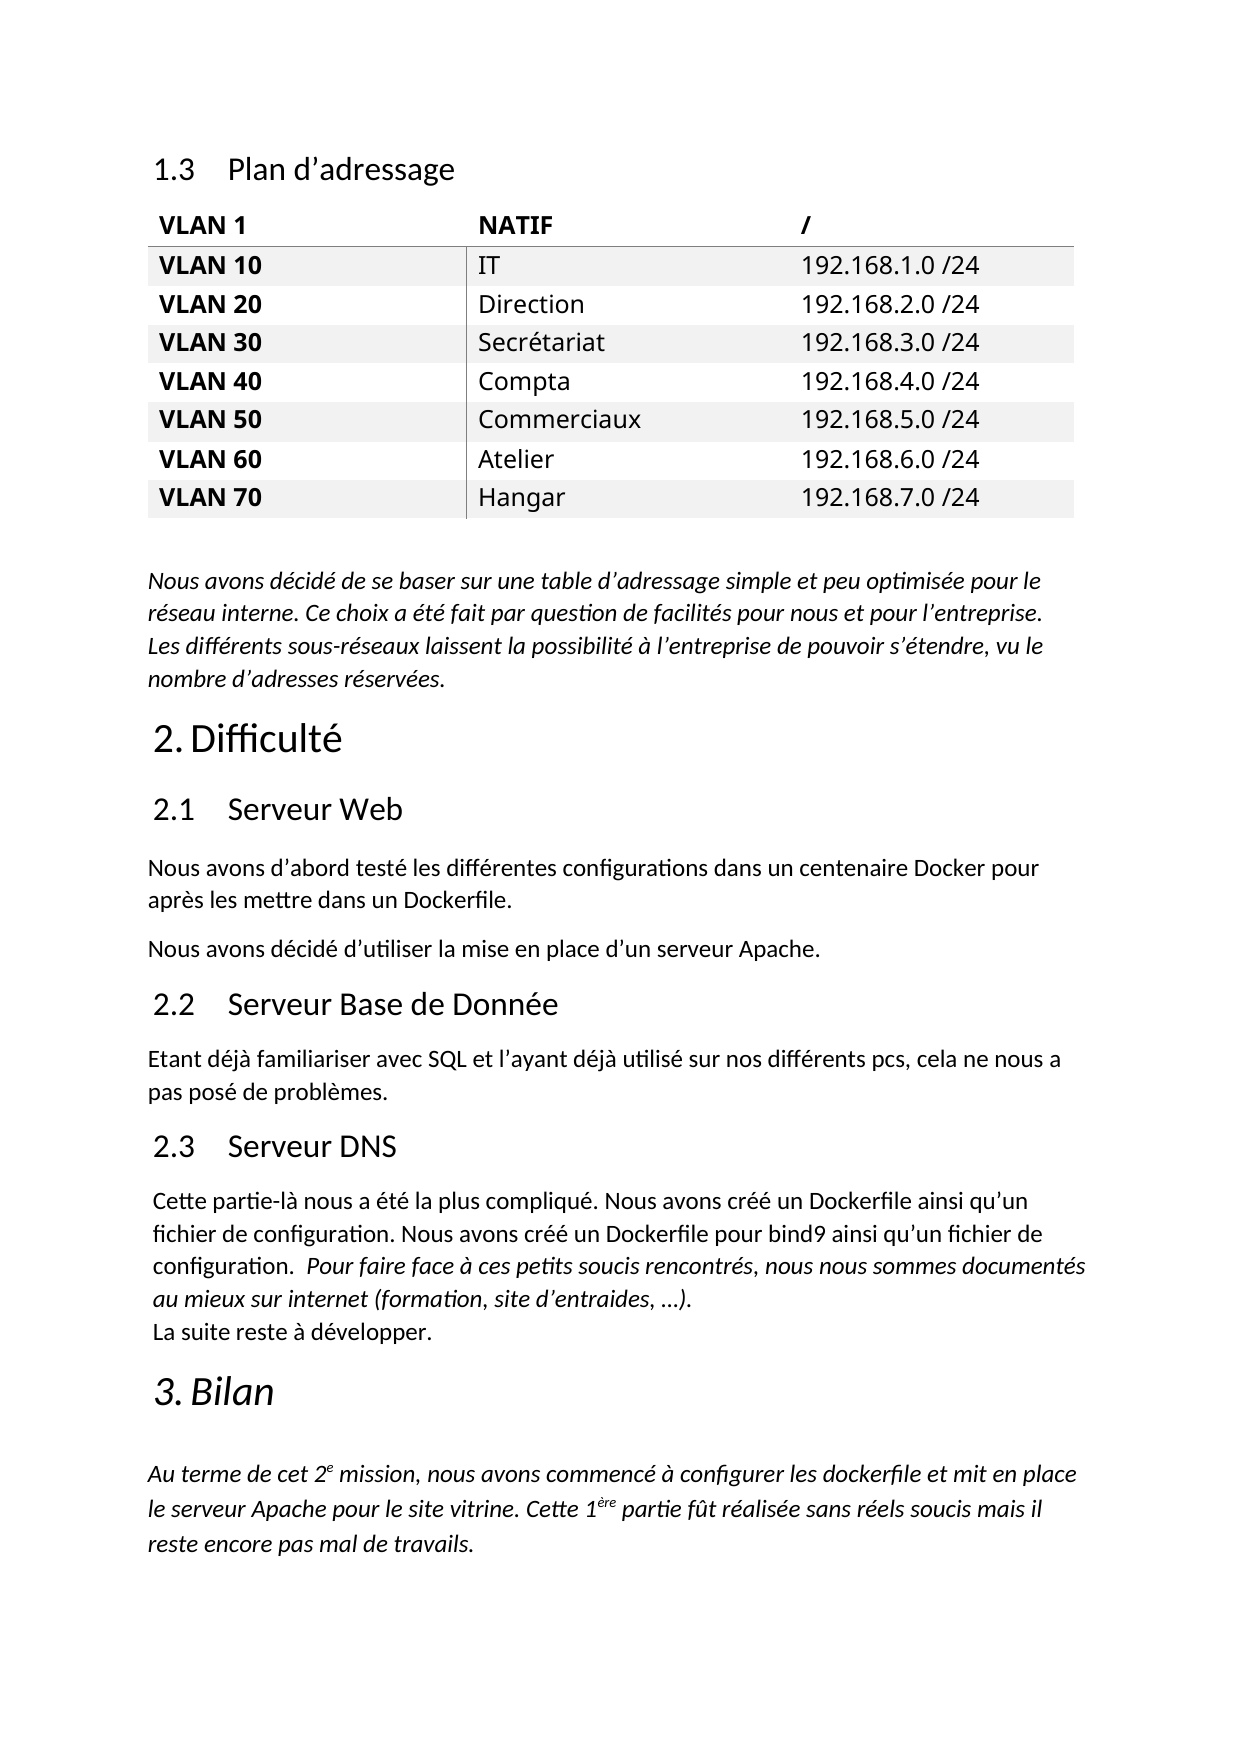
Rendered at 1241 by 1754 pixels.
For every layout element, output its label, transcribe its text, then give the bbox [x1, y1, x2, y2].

table_cell Vlan 10 [148, 247, 466, 286]
table_cell Secrétariat [467, 325, 789, 363]
list Bilan [153, 1365, 1093, 1416]
table_cell Direction [467, 286, 789, 325]
text Etant déjà familiariser avec SQL et l’ayant déjà utilisé sur nos différents pcs, cela ne nous a pas posé de problèmes. [148, 1043, 1093, 1106]
table_cell Vlan 30 [148, 325, 466, 363]
text Au terme de cet 2e mission, nous avons commencé à configurer les dockerfile et mit en place le serveur Apache pour le site vitrine. Cette 1ère partie fût réalisée sans réels soucis mais il reste encore pas mal de travails. [148, 1458, 1093, 1558]
table_header / [789, 208, 1074, 246]
table_cell 192.168.4.0 /24 [789, 363, 1074, 402]
table_cell 192.168.2.0 /24 [789, 286, 1074, 325]
table_cell Hangar [467, 480, 789, 518]
list Serveur DNS [153, 1125, 1093, 1166]
table_header Vlan 1 [148, 208, 467, 246]
table_cell 192.168.1.0 /24 [789, 247, 1074, 286]
list Difficulté [153, 712, 1093, 763]
list Serveur Base de Donnée [153, 983, 1093, 1024]
list Plan d’adressage [153, 148, 1093, 188]
table_cell Vlan 50 [148, 402, 466, 442]
table_cell Commerciaux [467, 402, 789, 442]
table_cell 192.168.7.0 /24 [789, 480, 1074, 518]
table_cell 192.168.3.0 /24 [789, 325, 1074, 363]
table_cell Vlan 60 [148, 442, 466, 480]
table_cell 192.168.5.0 /24 [789, 402, 1074, 442]
text Nous avons d’abord testé les différentes configurations dans un centenaire Docker pour après les mettre dans un Dockerfile. [148, 852, 1093, 915]
text Nous avons décidé de se baser sur une table d’adressage simple et peu optimisée pour le réseau interne. Ce choix a été fait par question de facilités pour nous et pour l’entreprise. Les différents sous-réseaux laissent la possibilité à l’entreprise de pouvoir s’étendre, vu le nombre d’adresses réservées. [148, 565, 1093, 693]
table_cell Vlan 40 [148, 363, 466, 402]
table_cell Atelier [467, 442, 789, 480]
table_cell 192.168.6.0 /24 [789, 442, 1074, 480]
table_header Natif [467, 208, 789, 246]
table_cell Vlan 20 [148, 286, 466, 325]
text Nous avons décidé d’utiliser la mise en place d’un serveur Apache. [148, 934, 1093, 964]
table_cell IT [467, 247, 789, 286]
table_cell Compta [467, 363, 789, 402]
table_cell Vlan 70 [148, 480, 466, 518]
text Cette partie-là nous a été la plus compliqué. Nous avons créé un Dockerfile ainsi qu’un fichier de configuration. Nous avons créé un Dockerfile pour bind9 ainsi qu’un fichier de configuration. Pour faire face à ces petits soucis rencontrés, nous nous sommes documentés au mieux sur internet (formation, site d’entraides, …). La suite reste à développer. [153, 1185, 1093, 1346]
list Serveur Web [153, 788, 1093, 829]
